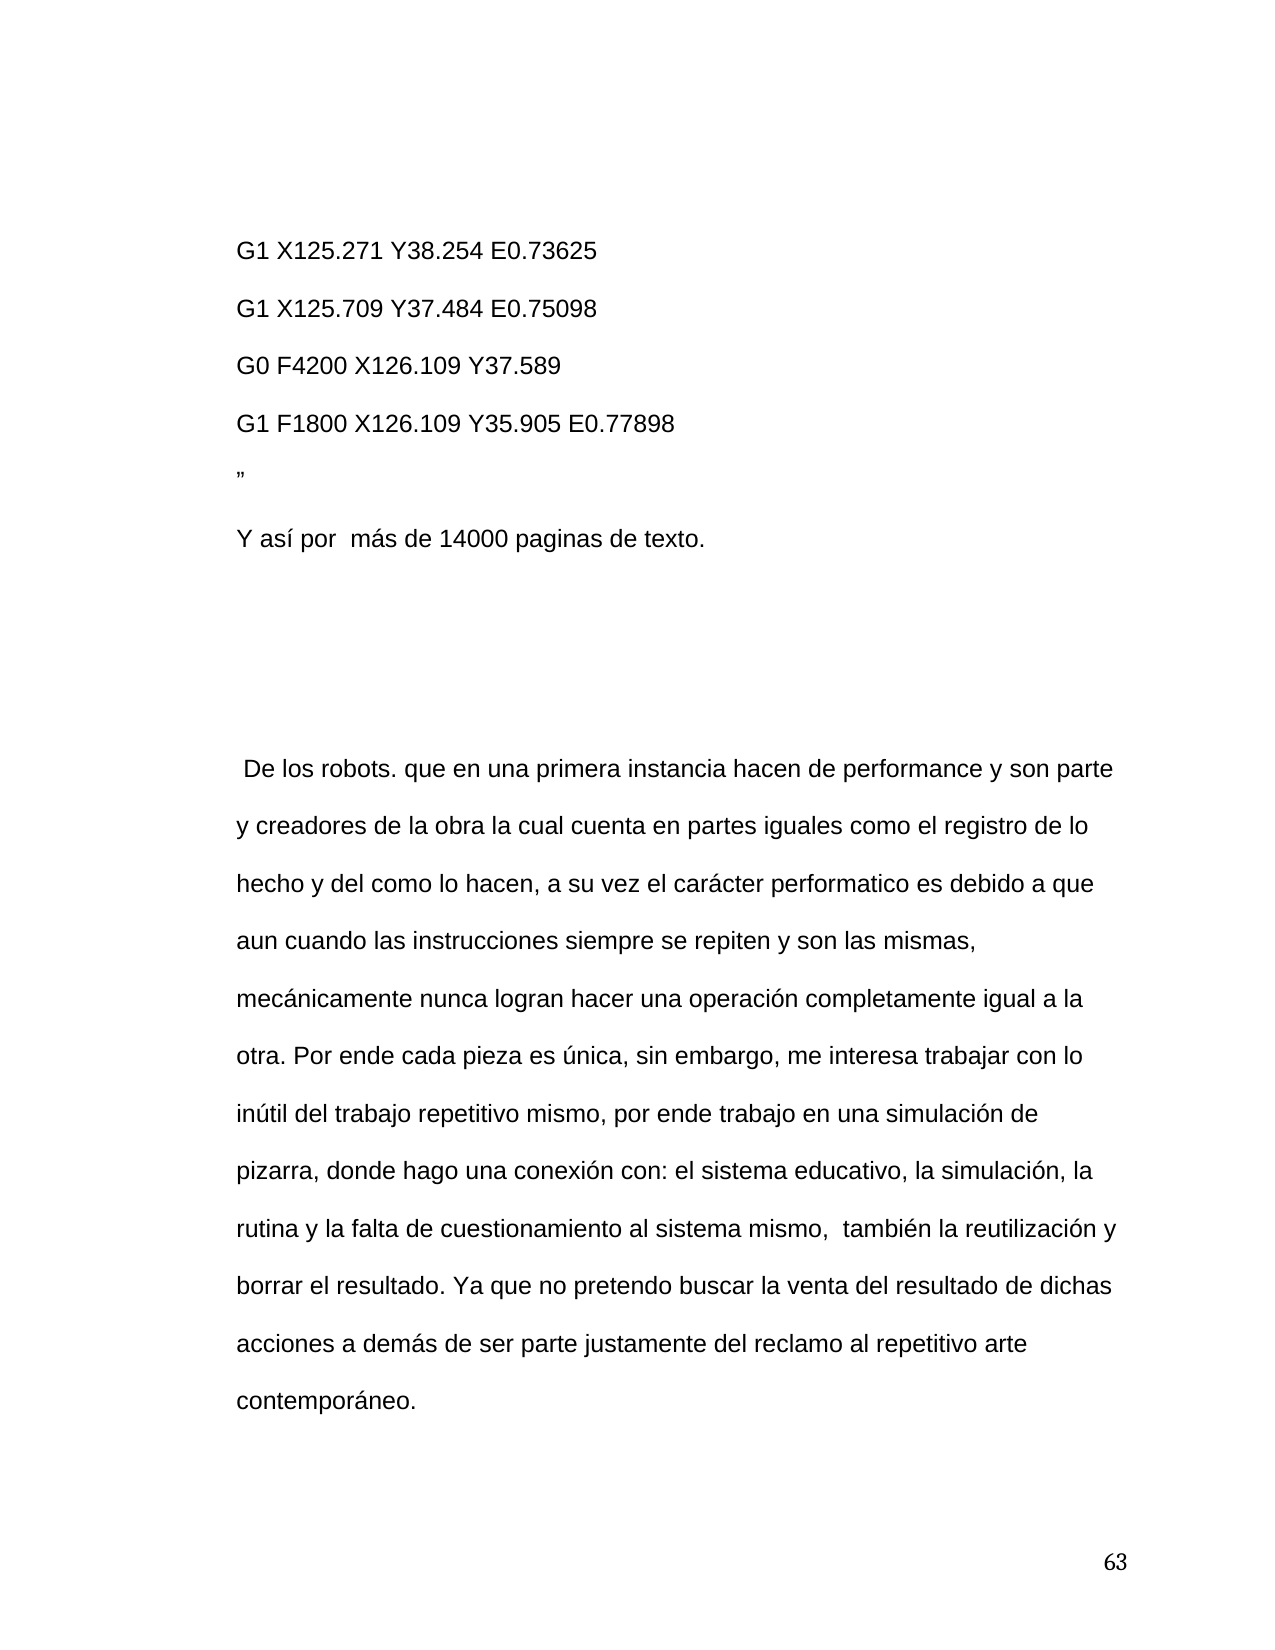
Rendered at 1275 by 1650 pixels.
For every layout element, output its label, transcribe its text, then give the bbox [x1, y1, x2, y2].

text Y así por más de 14000 paginas de texto. [236, 524, 1127, 552]
text G1 F1800 X126.109 Y35.905 E0.77898 [236, 409, 1127, 437]
text ” [236, 466, 1127, 495]
text G1 X125.271 Y38.254 E0.73625 [236, 236, 1127, 265]
text De los robots. que en una primera instancia hacen de performance y son parte y creadores de la obra la cual cuenta en partes iguales como el registro de lo hecho y del como lo hacen, a su vez el carácter performatico es debido a que aun cuando las instrucciones siempre se repiten y son las mismas, mecánicamente nunca logran hacer una operación completamente igual a la otra. Por ende cada pieza es única, sin embargo, me interesa trabajar con lo inútil del trabajo repetitivo mismo, por ende trabajo en una simulación de pizarra, donde hago una conexión con: el sistema educativo, la simulación, la rutina y la falta de cuestionamiento al sistema mismo, también la reutilización y borrar el resultado. Ya que no pretendo buscar la venta del resultado de dichas acciones a demás de ser parte justamente del reclamo al repetitivo arte contemporáneo. [236, 754, 1127, 1415]
text G1 X125.709 Y37.484 E0.75098 [236, 294, 1127, 322]
text G0 F4200 X126.109 Y37.589 [236, 351, 1127, 380]
